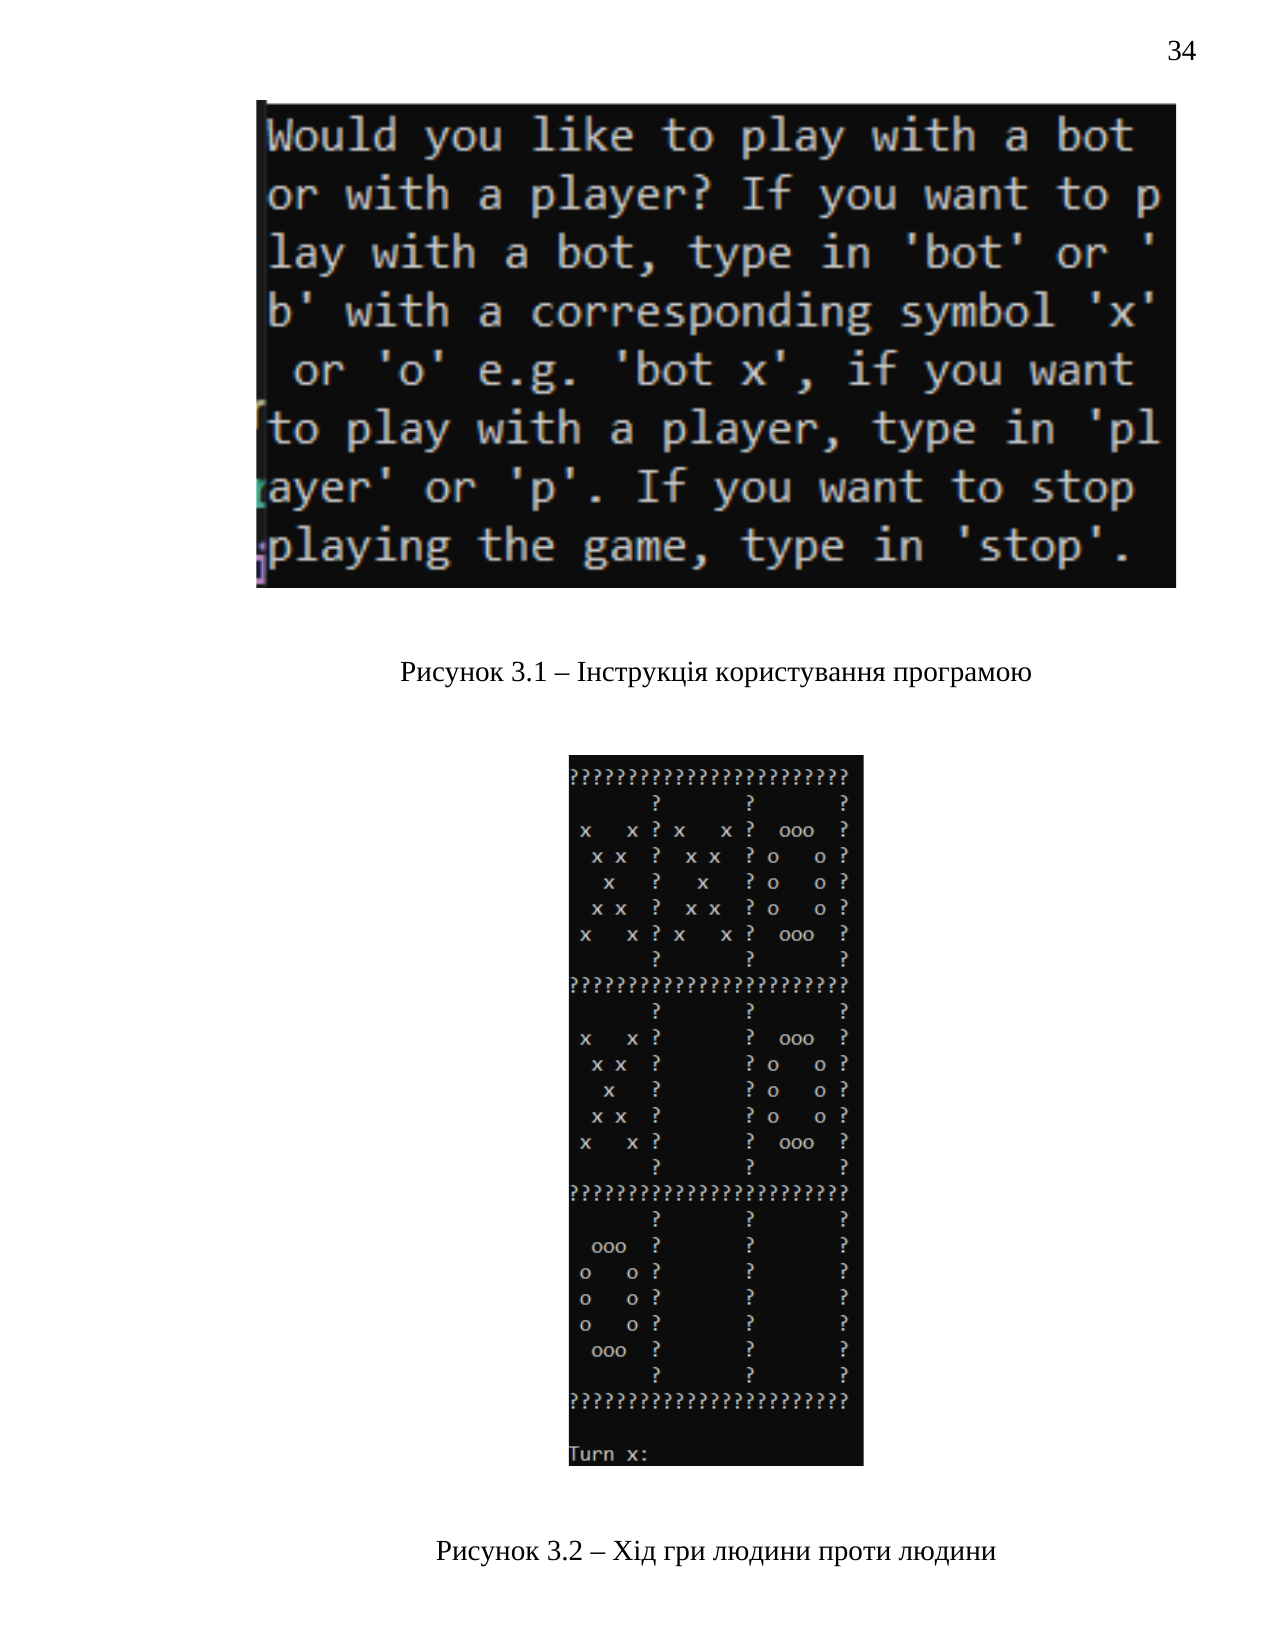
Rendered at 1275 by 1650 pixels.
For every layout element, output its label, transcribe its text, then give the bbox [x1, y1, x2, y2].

picture [256, 100, 1177, 588]
picture [568, 755, 864, 1466]
text Рисунок 3.2 – Хід гри людини проти людини [162, 1533, 1196, 1567]
text Рисунок 3.1 – Інструкція користування програмою [162, 654, 1196, 688]
